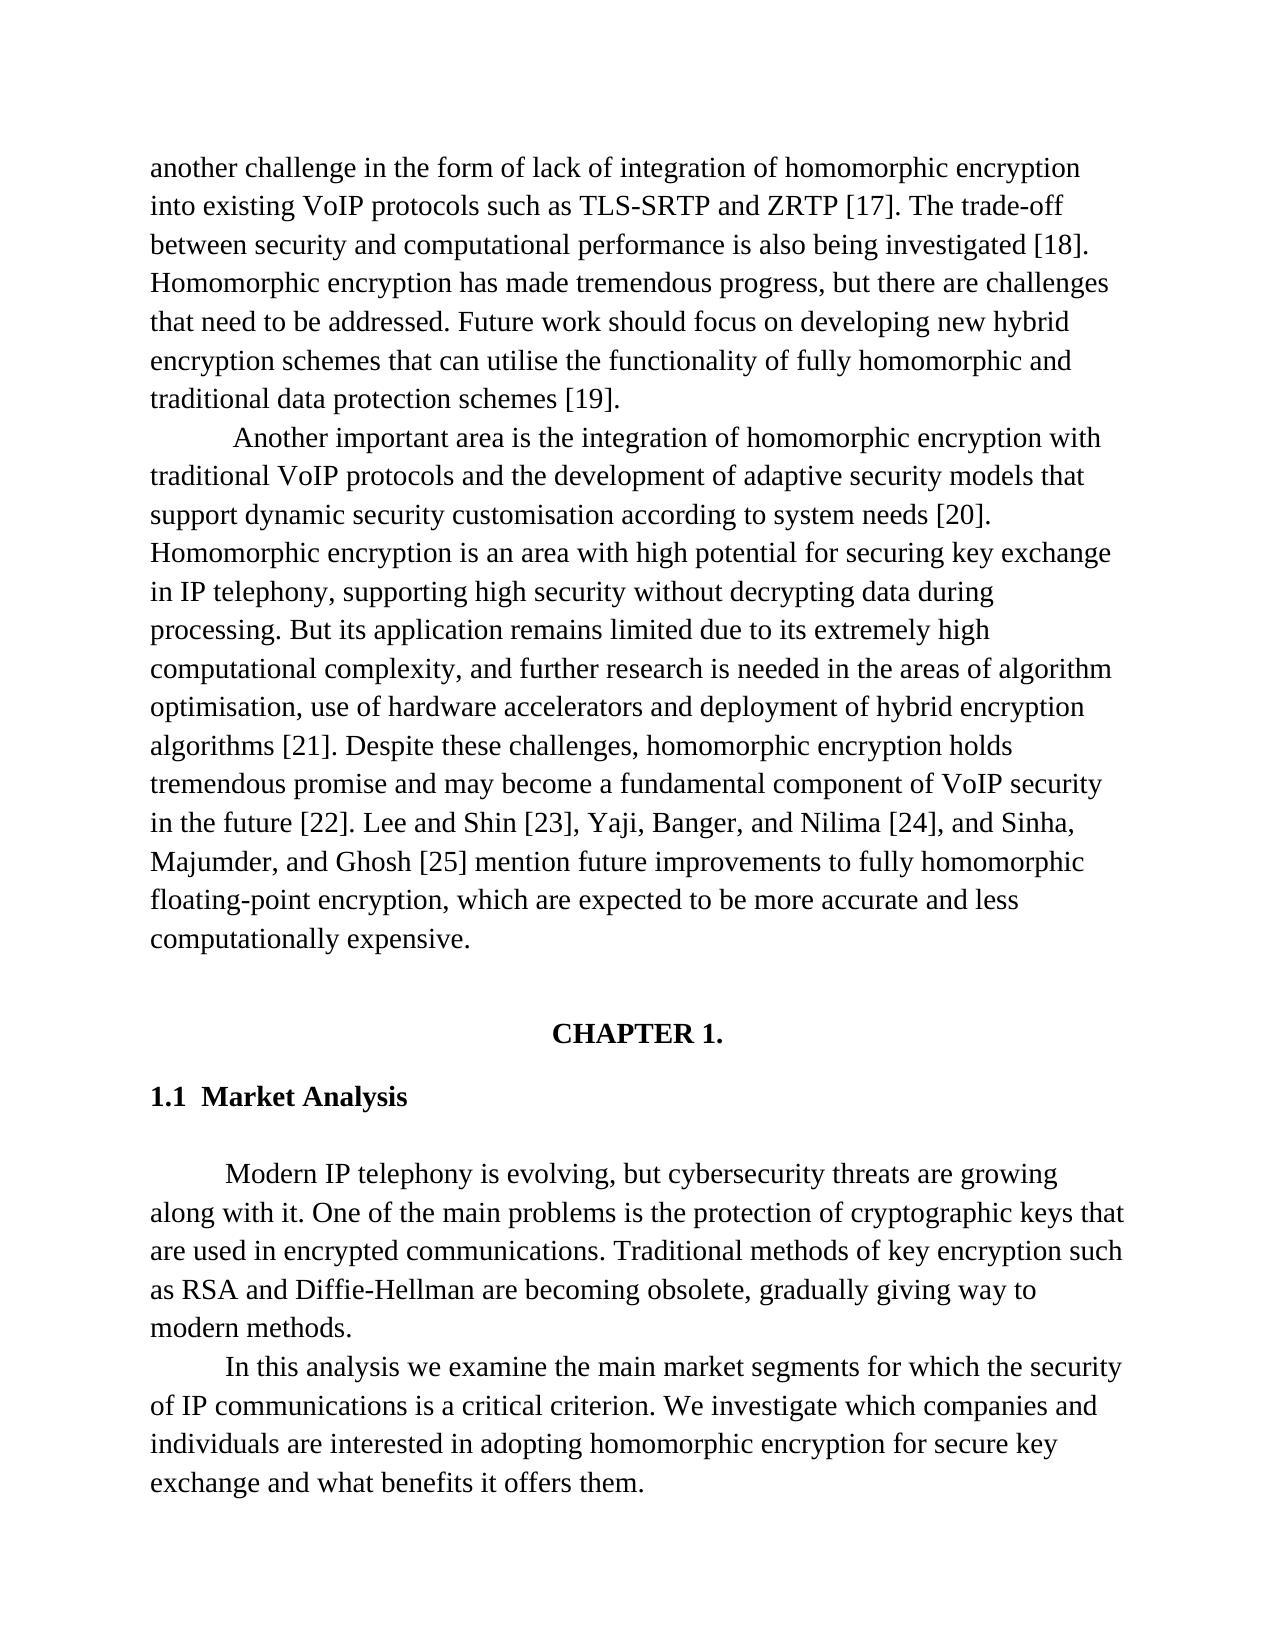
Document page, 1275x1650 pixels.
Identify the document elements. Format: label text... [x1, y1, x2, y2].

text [150, 150, 1125, 415]
text CHAPTER 1. [150, 1016, 1125, 1049]
text In this analysis we examine the main market segments for which the security of IP communications is a critical criterion. We investigate which companies and individuals are interested in adopting homomorphic encryption for secure key exchange and what benefits it offers them. [150, 1349, 1125, 1498]
text Another important area is the integration of homomorphic encryption with traditional VoIP protocols and the development of adaptive security models that support dynamic security customisation according to system needs [20]. Homomorphic encryption is an area with high potential for securing key exchange in IP telephony, supporting high security without decrypting data during processing. But its application remains limited due to its extremely high computational complexity, and further research is needed in the areas of algorithm optimisation, use of hardware accelerators and deployment of hybrid encryption algorithms [21]. Despite these challenges, homomorphic encryption holds tremendous promise and may become a fundamental component of VoIP security in the future [22]. Lee and Shin [23], Yaji, Banger, and Nilima [24], and Sinha, Majumder, and Ghosh [25] mention future improvements to fully homomorphic floating-point encryption, which are expected to be more accurate and less computationally expensive. [150, 420, 1125, 954]
text 1.1 Market Analysis [150, 1079, 1125, 1113]
text Modern IP telephony is evolving, but cybersecurity threats are growing along with it. One of the main problems is the protection of cryptographic keys that are used in encrypted communications. Traditional methods of key encryption such as RSA and Diffie-Hellman are becoming obsolete, gradually giving way to modern methods. [150, 1156, 1125, 1344]
